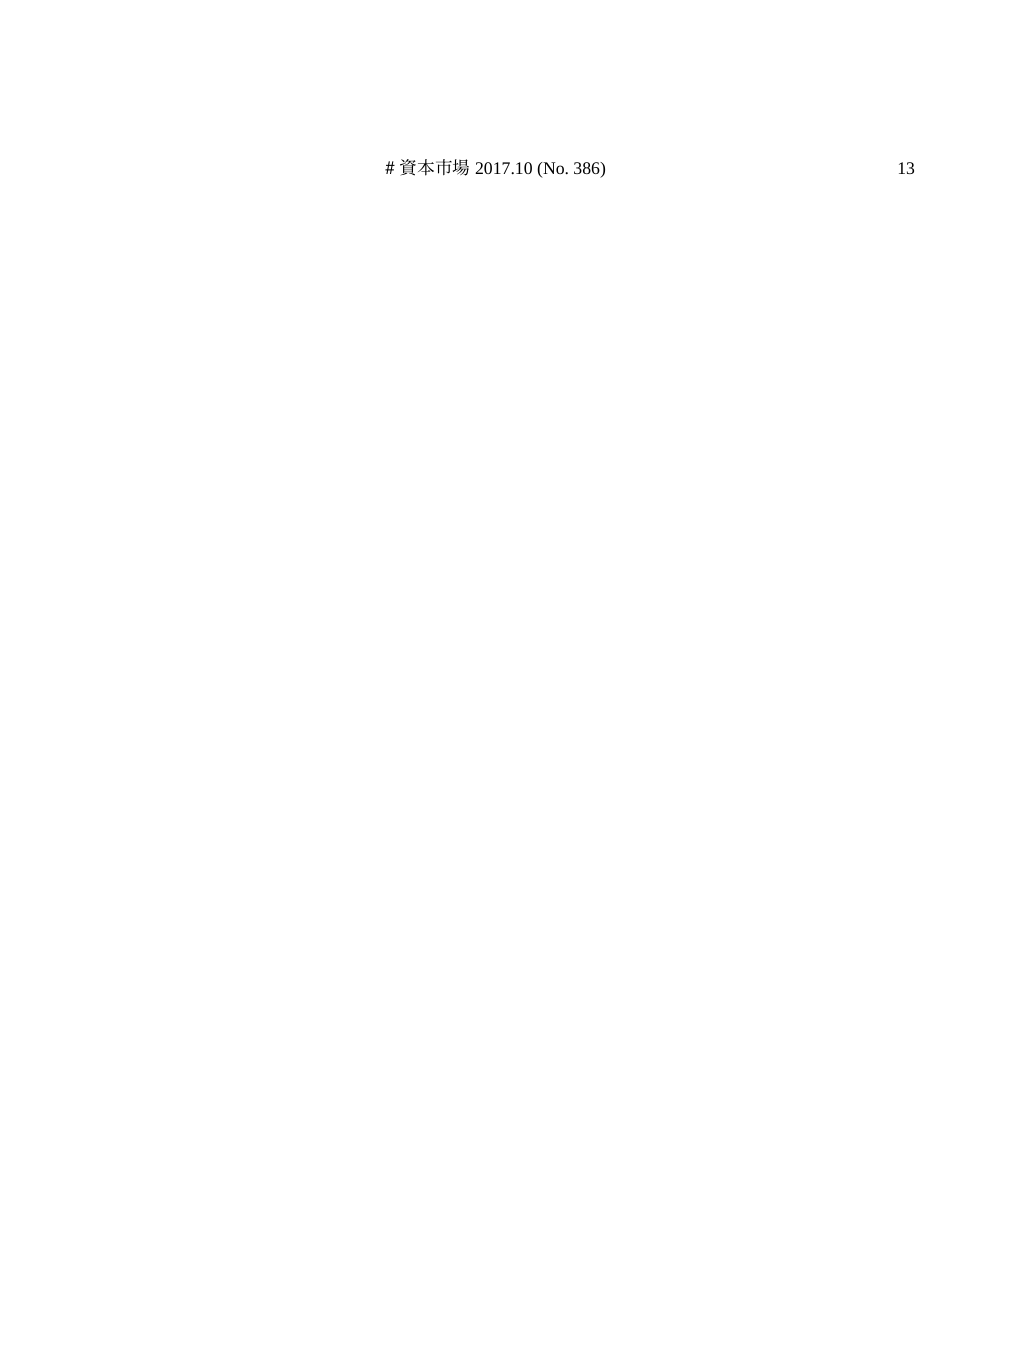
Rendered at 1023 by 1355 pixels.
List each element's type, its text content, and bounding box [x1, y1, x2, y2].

text # 資本市場 2017.10 (No. 386) 13 [385, 154, 927, 179]
